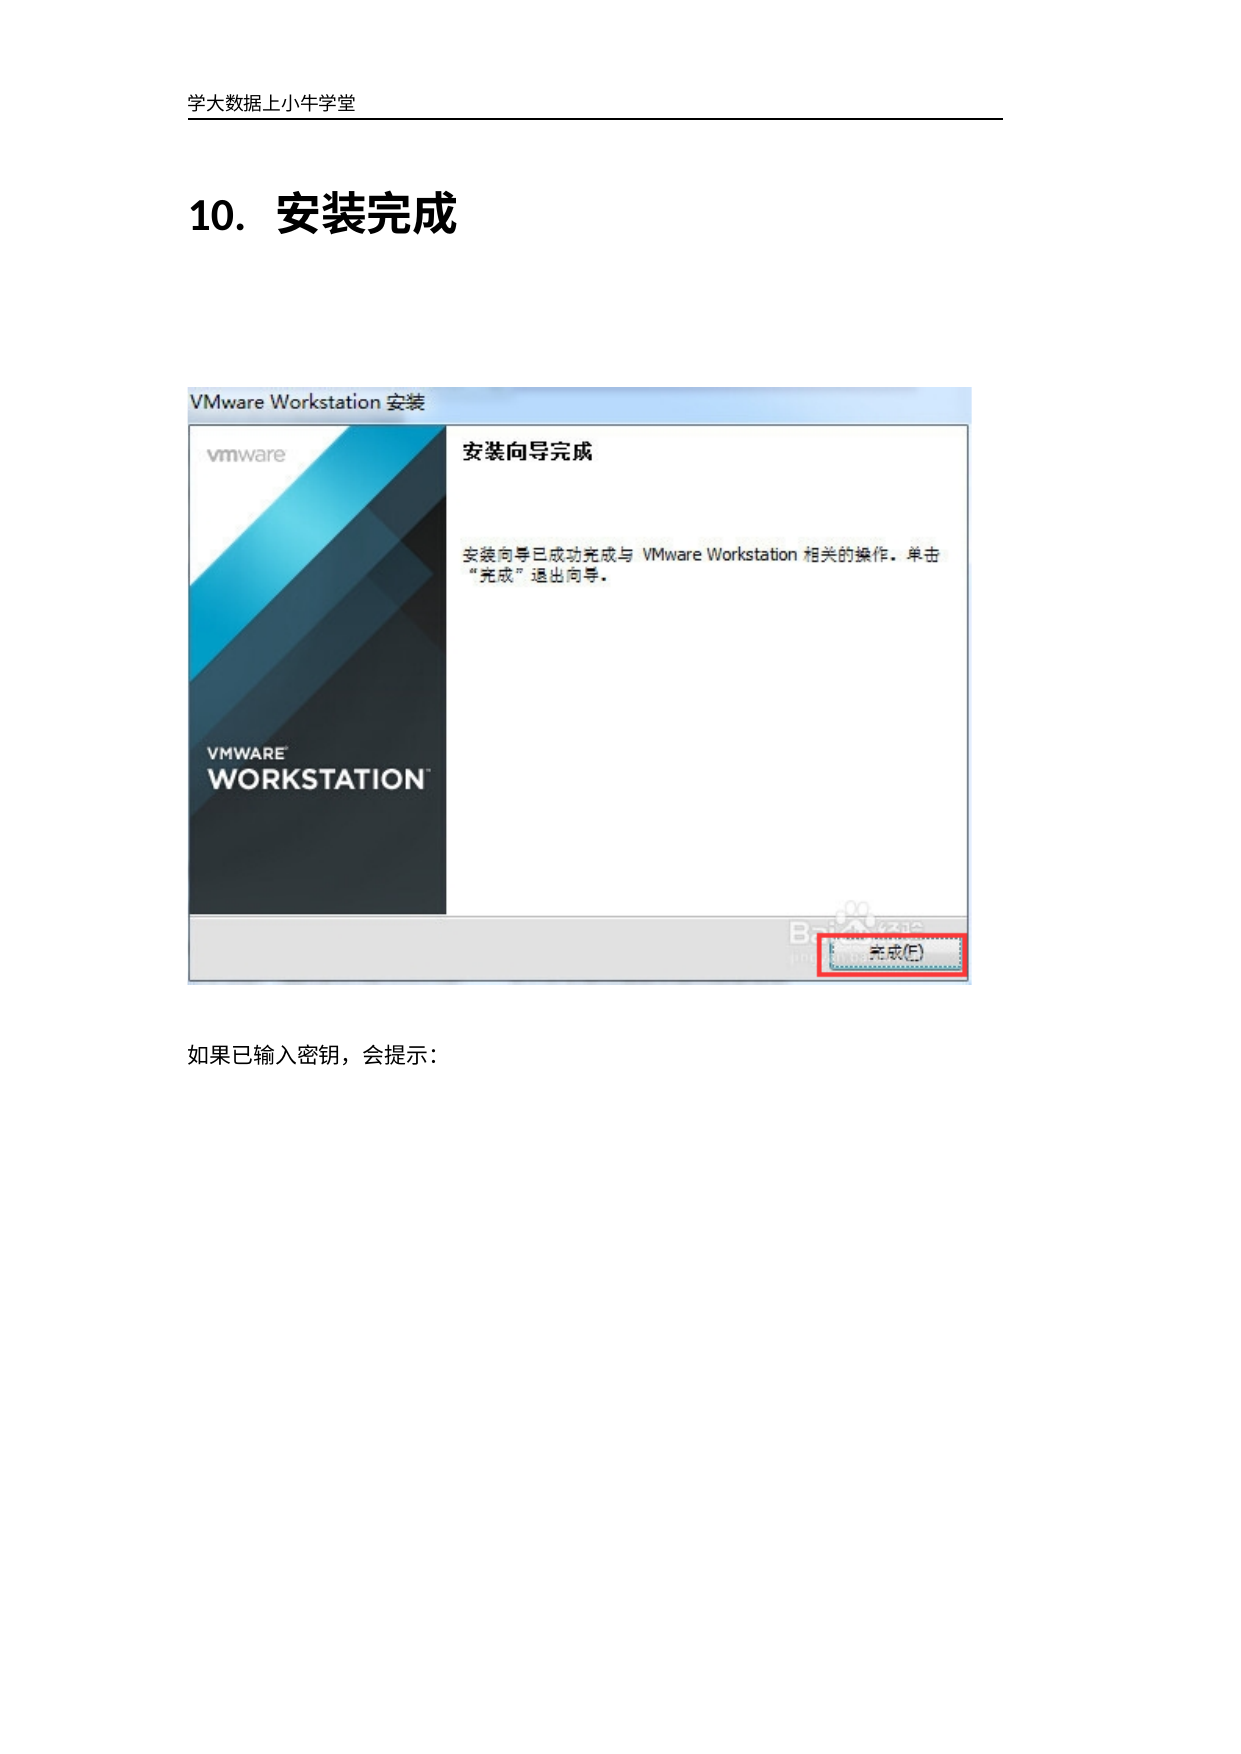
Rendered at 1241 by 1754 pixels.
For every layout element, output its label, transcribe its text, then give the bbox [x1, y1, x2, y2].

picture [187, 387, 972, 985]
text 如果已输入密钥，会提示： [187, 1037, 1053, 1070]
subtitle 安装完成 [187, 162, 1053, 259]
